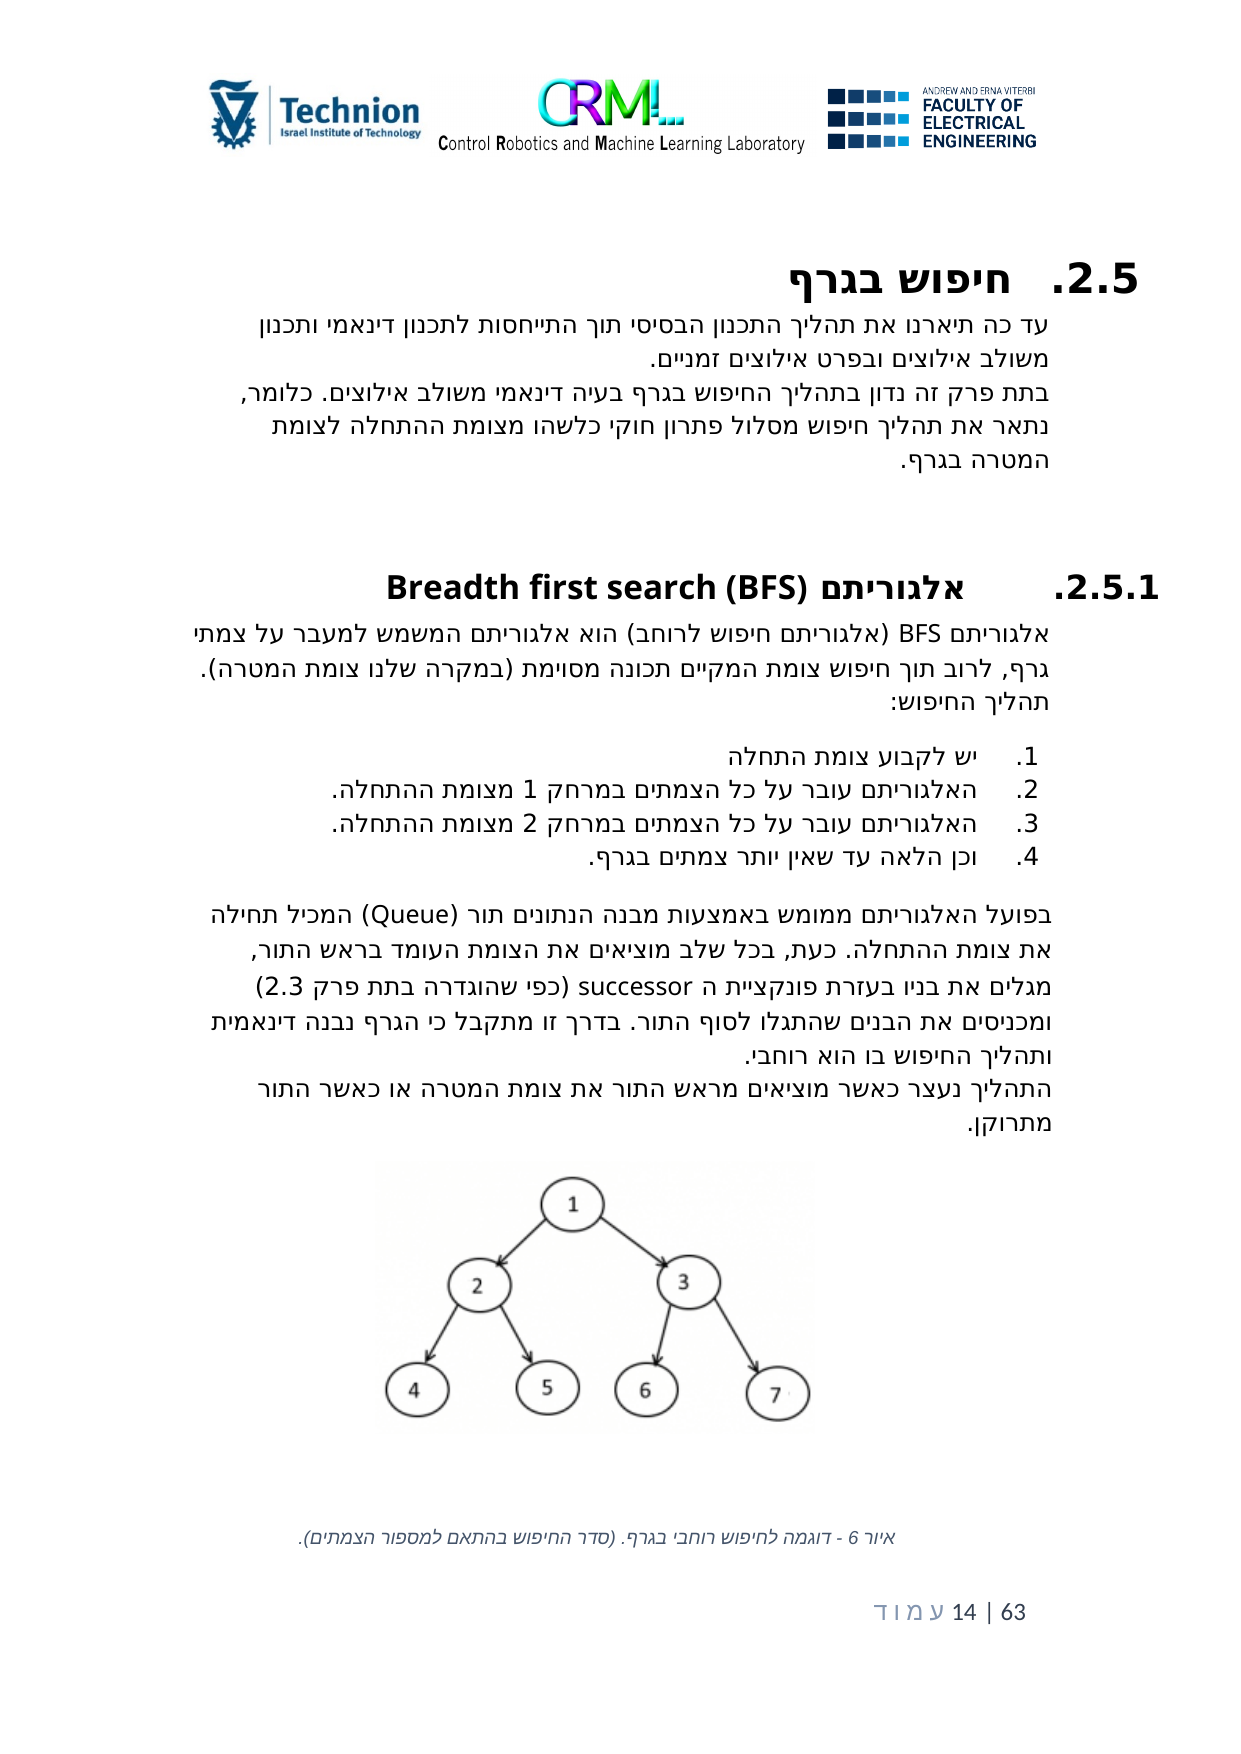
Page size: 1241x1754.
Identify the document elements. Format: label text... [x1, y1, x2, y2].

picture [822, 79, 1053, 157]
list וכן הלאה עד שאין יותר צמתים בגרף. [187, 843, 1015, 872]
subtitle אלגוריתם Breadth first search (BFS) [187, 563, 1053, 609]
picture [375, 1161, 815, 1434]
text עד כה תיארנו את תהליך התכנון הבסיסי תוך התייחסות לתכנון דינאמי ותכנון משולב אילוצים ובפרט אילוצים זמניים. בתת פרק זה נדון בתהליך החיפוש בגרף בעיה דינאמי משולב אילוצים. כלומר, נתאר את תהליך חיפוש מסלול פתרון חוקי כלשהו מצומת ההתחלה לצומת המטרה בגרף. [187, 311, 1050, 474]
subtitle חיפוש בגרף [187, 255, 1050, 303]
list יש לקבוע צומת התחלה [187, 742, 1015, 771]
list האלגוריתם עובר על כל הצמתים במרחק 2 מצומת ההתחלה. [187, 809, 1015, 838]
list האלגוריתם עובר על כל הצמתים במרחק 1 מצומת ההתחלה. [187, 776, 1015, 805]
text בפועל האלגוריתם ממומש באמצעות מבנה הנתונים תור (Queue) המכיל תחילה את צומת ההתחלה. כעת, בכל שלב מוציאים את הצומת העומד בראש התור, מגלים את בניו בעזרת פונקציית ה successor (כפי שהוגדרה בתת פרק 2.3) ומכניסים את הבנים שהתגלו לסוף התור. בדרך זו מתקבל כי הגרף נבנה דינאמית ותהליך החיפוש בו הוא רוחבי. התהליך נעצר כאשר מוציאים מראש התור את צומת המטרה או כאשר התור מתרוקן. [187, 897, 1053, 1137]
picture [197, 73, 818, 157]
text אלגוריתם BFS (אלגוריתם חיפוש לרוחב) הוא אלגוריתם המשמש למעבר על צמתי גרף, לרוב תוך חיפוש צומת המקיים תכונה מסוימת (במקרה שלנו צומת המטרה). תהליך החיפוש: [187, 616, 1050, 717]
